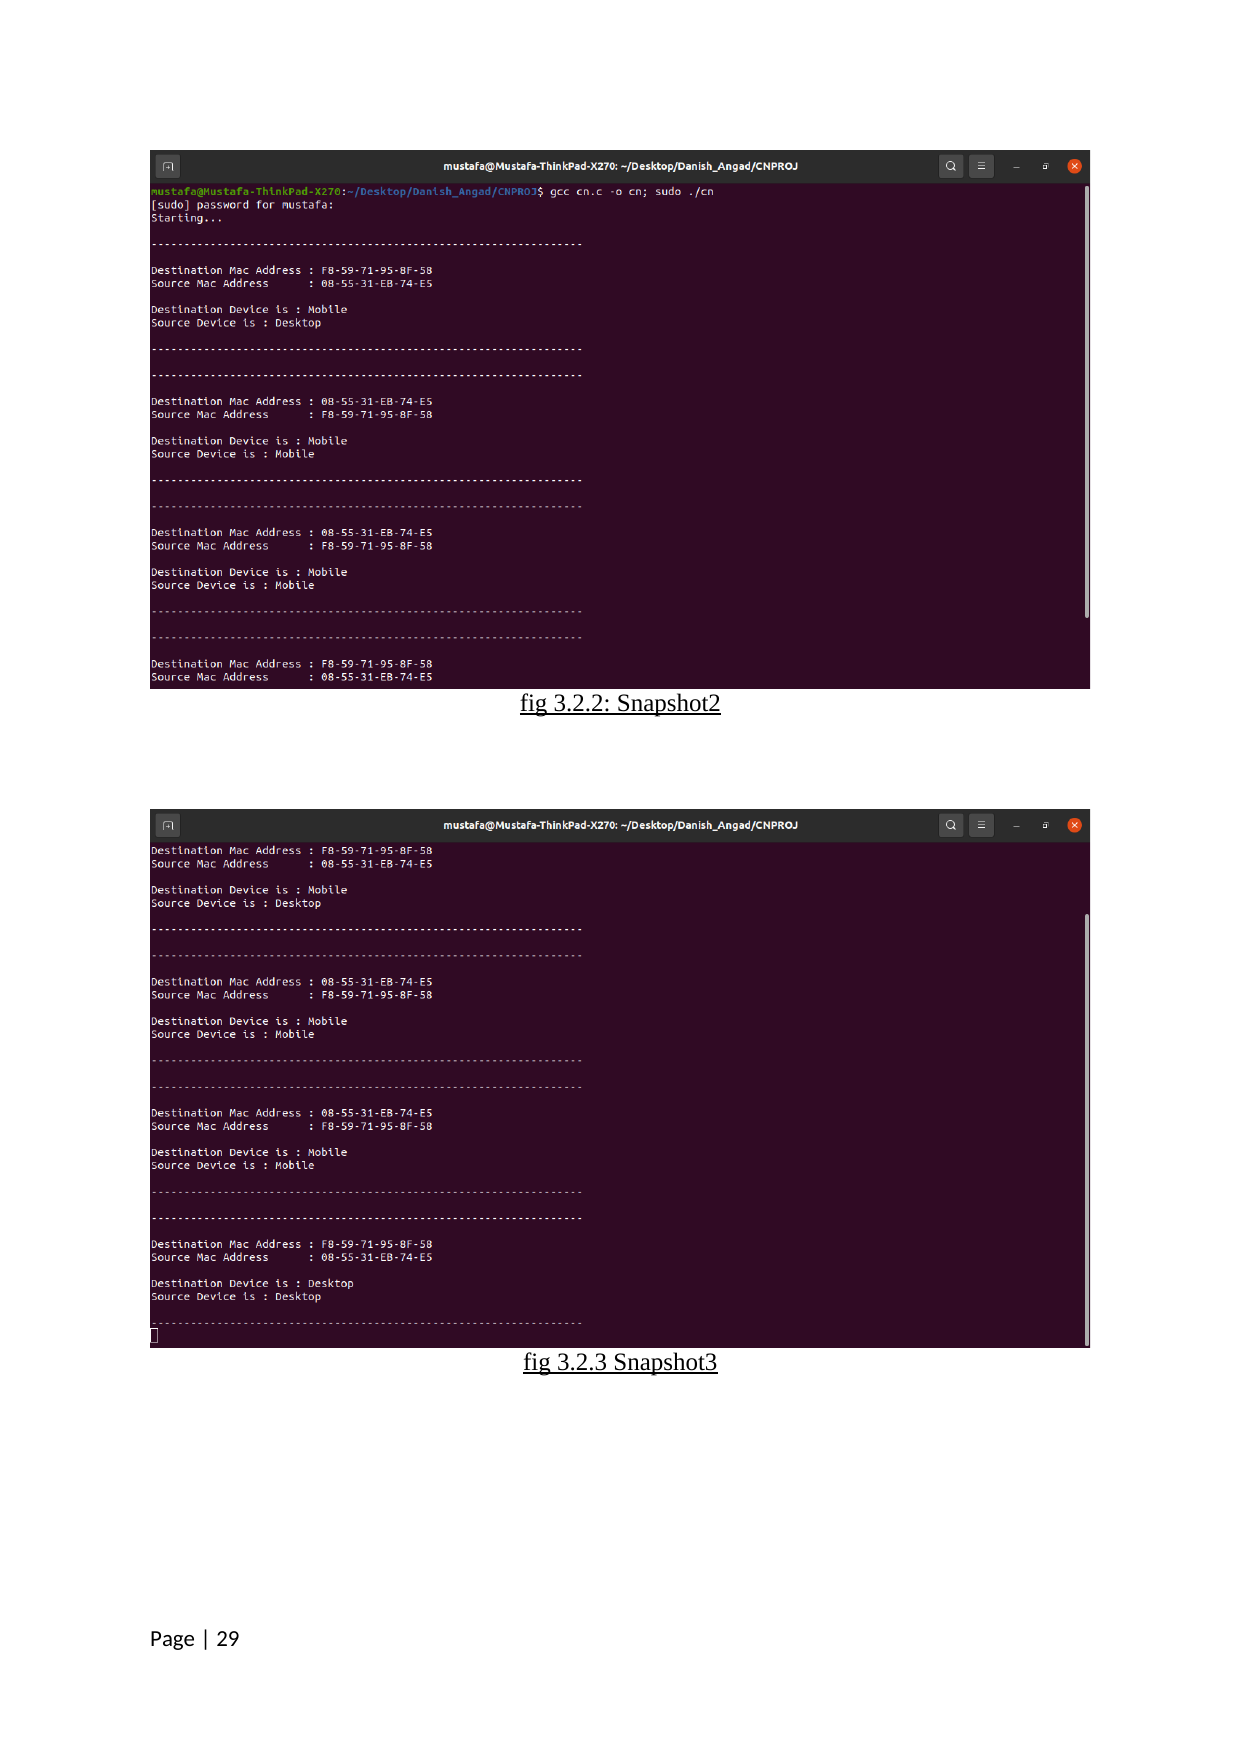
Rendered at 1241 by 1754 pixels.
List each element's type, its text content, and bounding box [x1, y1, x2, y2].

text fig 3.2.2: Snapshot2 [150, 689, 1090, 717]
text fig 3.2.3 Snapshot3 [150, 1348, 1090, 1376]
picture [150, 150, 1091, 689]
picture [150, 809, 1091, 1348]
